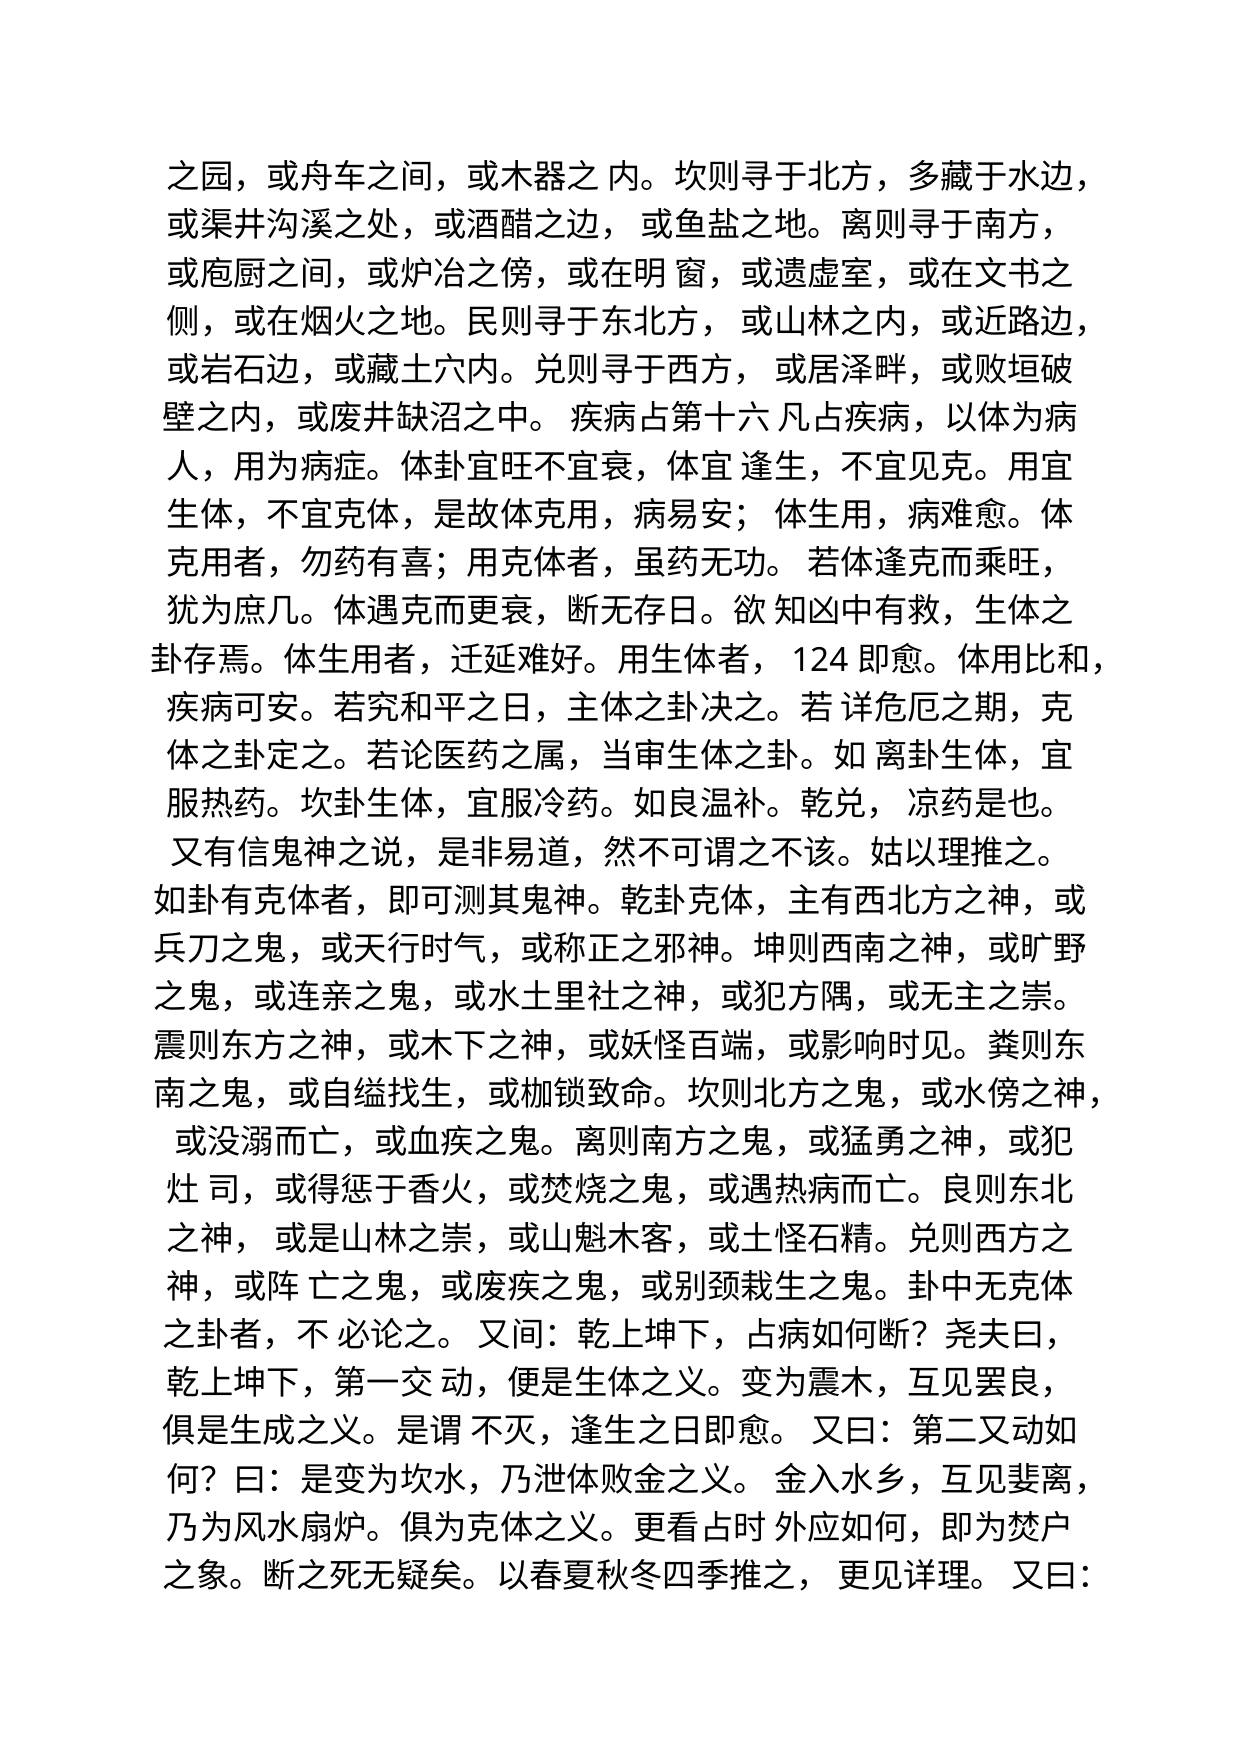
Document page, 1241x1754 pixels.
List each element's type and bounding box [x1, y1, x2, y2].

text [150, 150, 1090, 1597]
